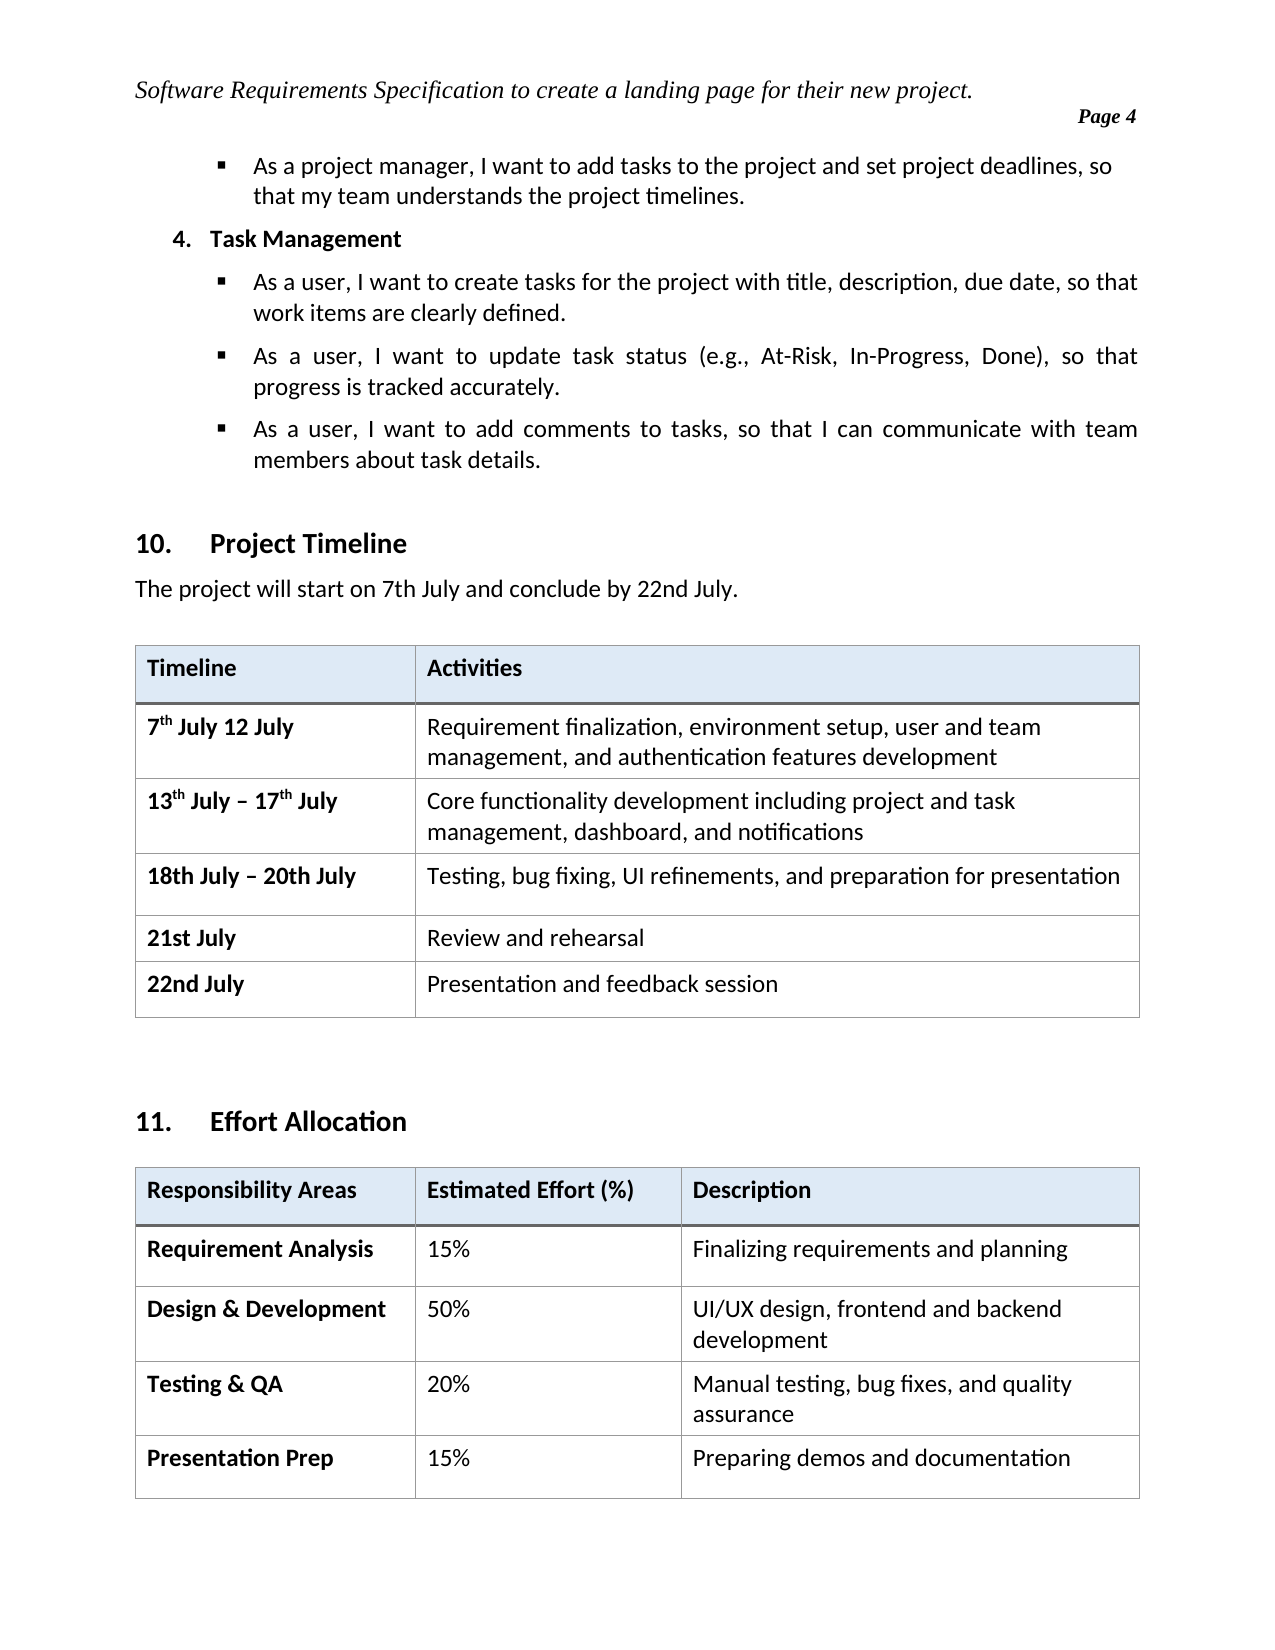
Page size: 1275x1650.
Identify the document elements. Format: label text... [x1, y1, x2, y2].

table_cell Requirement Analysis [136, 1227, 415, 1286]
table_cell 18th July – 20th July [136, 854, 415, 915]
table_cell 7th July 12 July [136, 705, 415, 778]
text The project will start on 7th July and conclude by 22nd July. [135, 573, 1140, 603]
list As a project manager, I want to add tasks to the project and set project deadlines, so that my team understands the project timelines. [216, 150, 1140, 211]
table_cell Presentation Prep [136, 1436, 415, 1497]
table_header Timeline [136, 646, 415, 702]
table_cell 13th July – 17th July [136, 779, 415, 853]
list As a user, I want to add comments to tasks, so that I can communicate with team members about task details. [216, 414, 1140, 475]
list Task Management [172, 223, 1140, 254]
table_header Estimated Effort (%) [416, 1168, 681, 1224]
table_cell 15% [416, 1436, 681, 1497]
table_cell 20% [416, 1362, 681, 1435]
table_cell 15% [416, 1227, 681, 1286]
list As a user, I want to create tasks for the project with title, description, due date, so that work items are clearly defined. [216, 267, 1140, 328]
table_cell Core functionality development including project and task management, dashboard, and notifications [416, 779, 1139, 853]
subtitle Project Timeline [135, 525, 1140, 560]
table_cell Preparing demos and documentation [682, 1436, 1139, 1497]
table_cell Presentation and feedback session [416, 962, 1139, 1017]
subtitle Effort Allocation [135, 1103, 1140, 1138]
table_header Responsibility Areas [136, 1168, 415, 1224]
table_cell Manual testing, bug fixes, and quality assurance [682, 1362, 1139, 1435]
table_cell Review and rehearsal [416, 916, 1139, 961]
list As a user, I want to update task status (e.g., At-Risk, In-Progress, Done), so that progress is tracked accurately. [216, 340, 1140, 401]
table_cell Finalizing requirements and planning [682, 1227, 1139, 1286]
table_cell Testing, bug fixing, UI refinements, and preparation for presentation [416, 854, 1139, 915]
table_cell 21st July [136, 916, 415, 961]
table_cell UI/UX design, frontend and backend development [682, 1287, 1139, 1361]
table_cell 50% [416, 1287, 681, 1361]
table_cell Design & Development [136, 1287, 415, 1361]
table_header Description [682, 1168, 1139, 1224]
table_cell Testing & QA [136, 1362, 415, 1435]
table_cell Requirement finalization, environment setup, user and team management, and authentication features development [416, 705, 1139, 778]
table_cell 22nd July [136, 962, 415, 1017]
table_header Activities [416, 646, 1139, 702]
